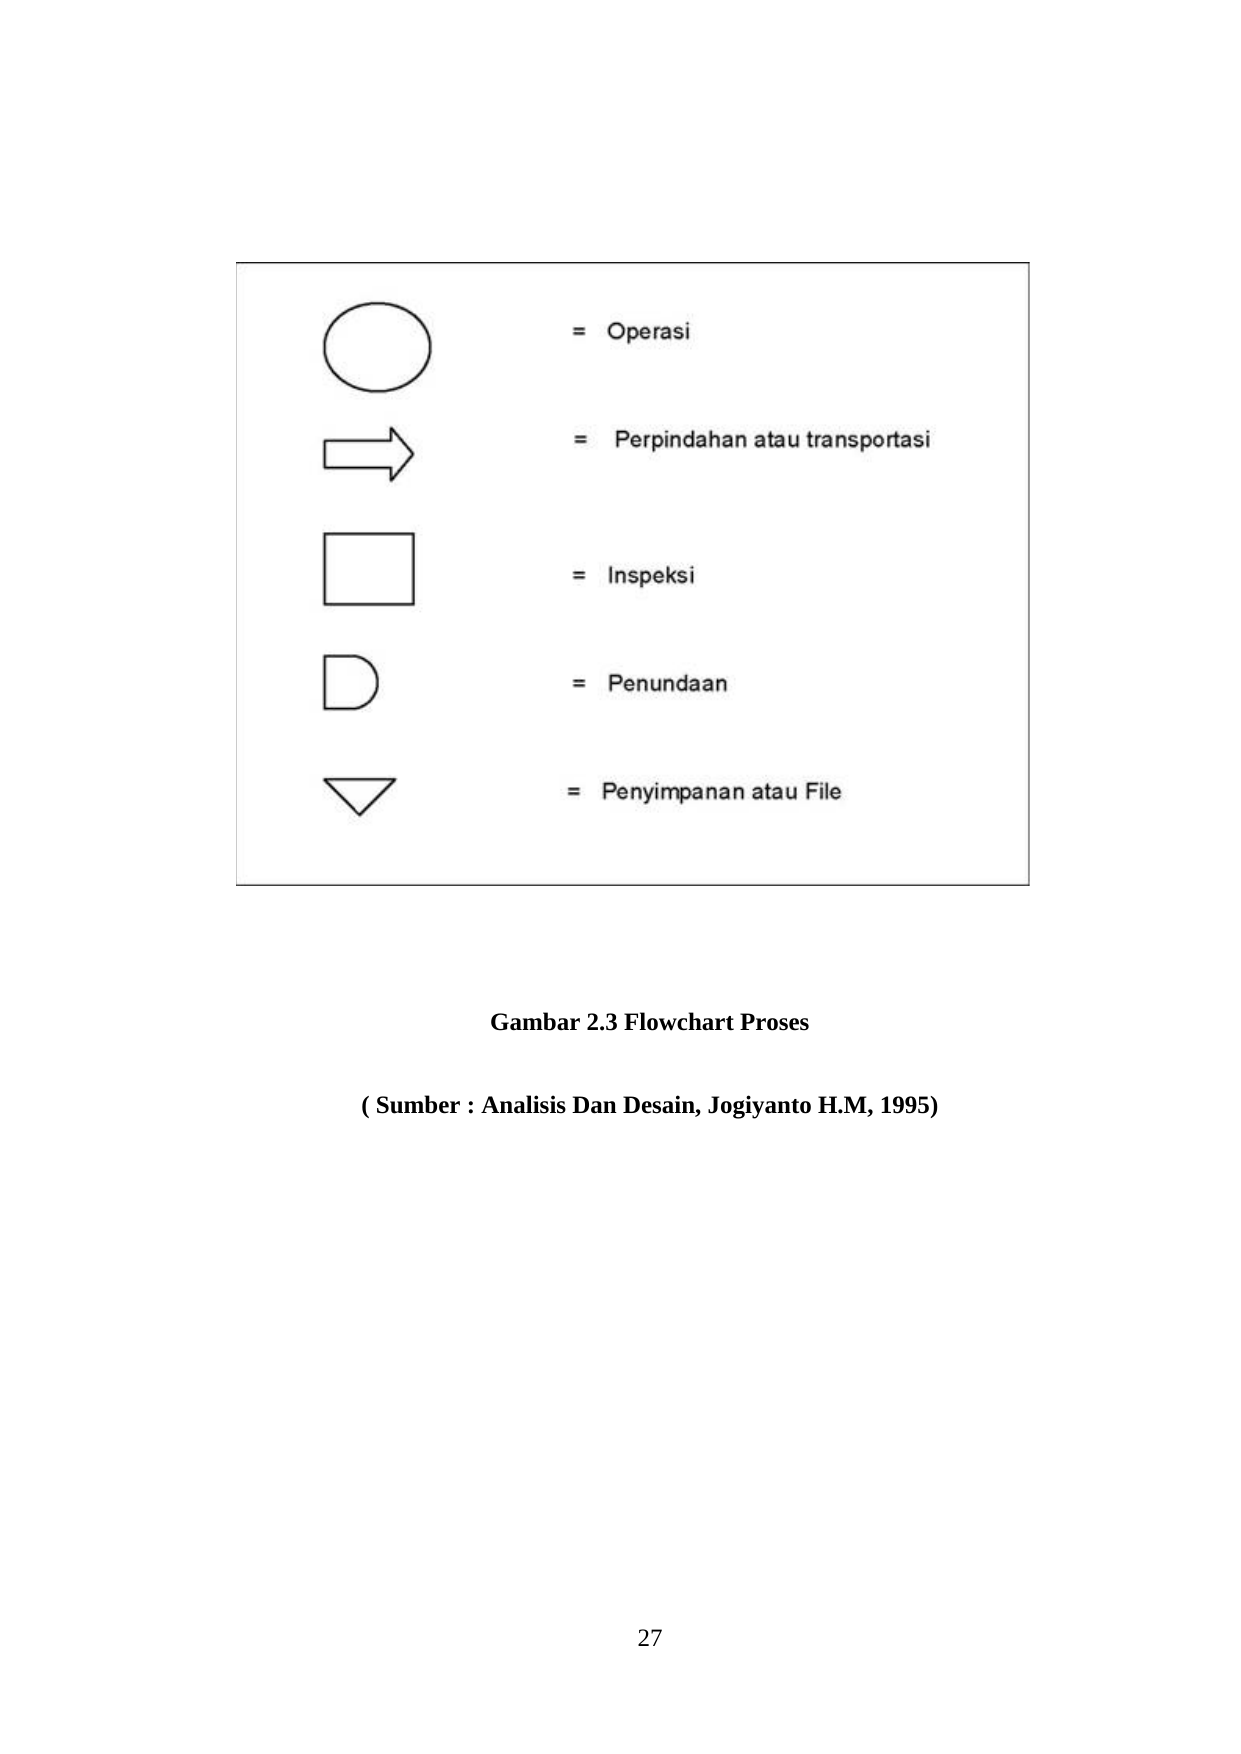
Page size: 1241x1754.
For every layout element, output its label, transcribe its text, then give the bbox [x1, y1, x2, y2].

picture [236, 262, 1030, 885]
text ( Sumber : Analisis Dan Desain, Jogiyanto H.M, 1995) [236, 1090, 1063, 1119]
